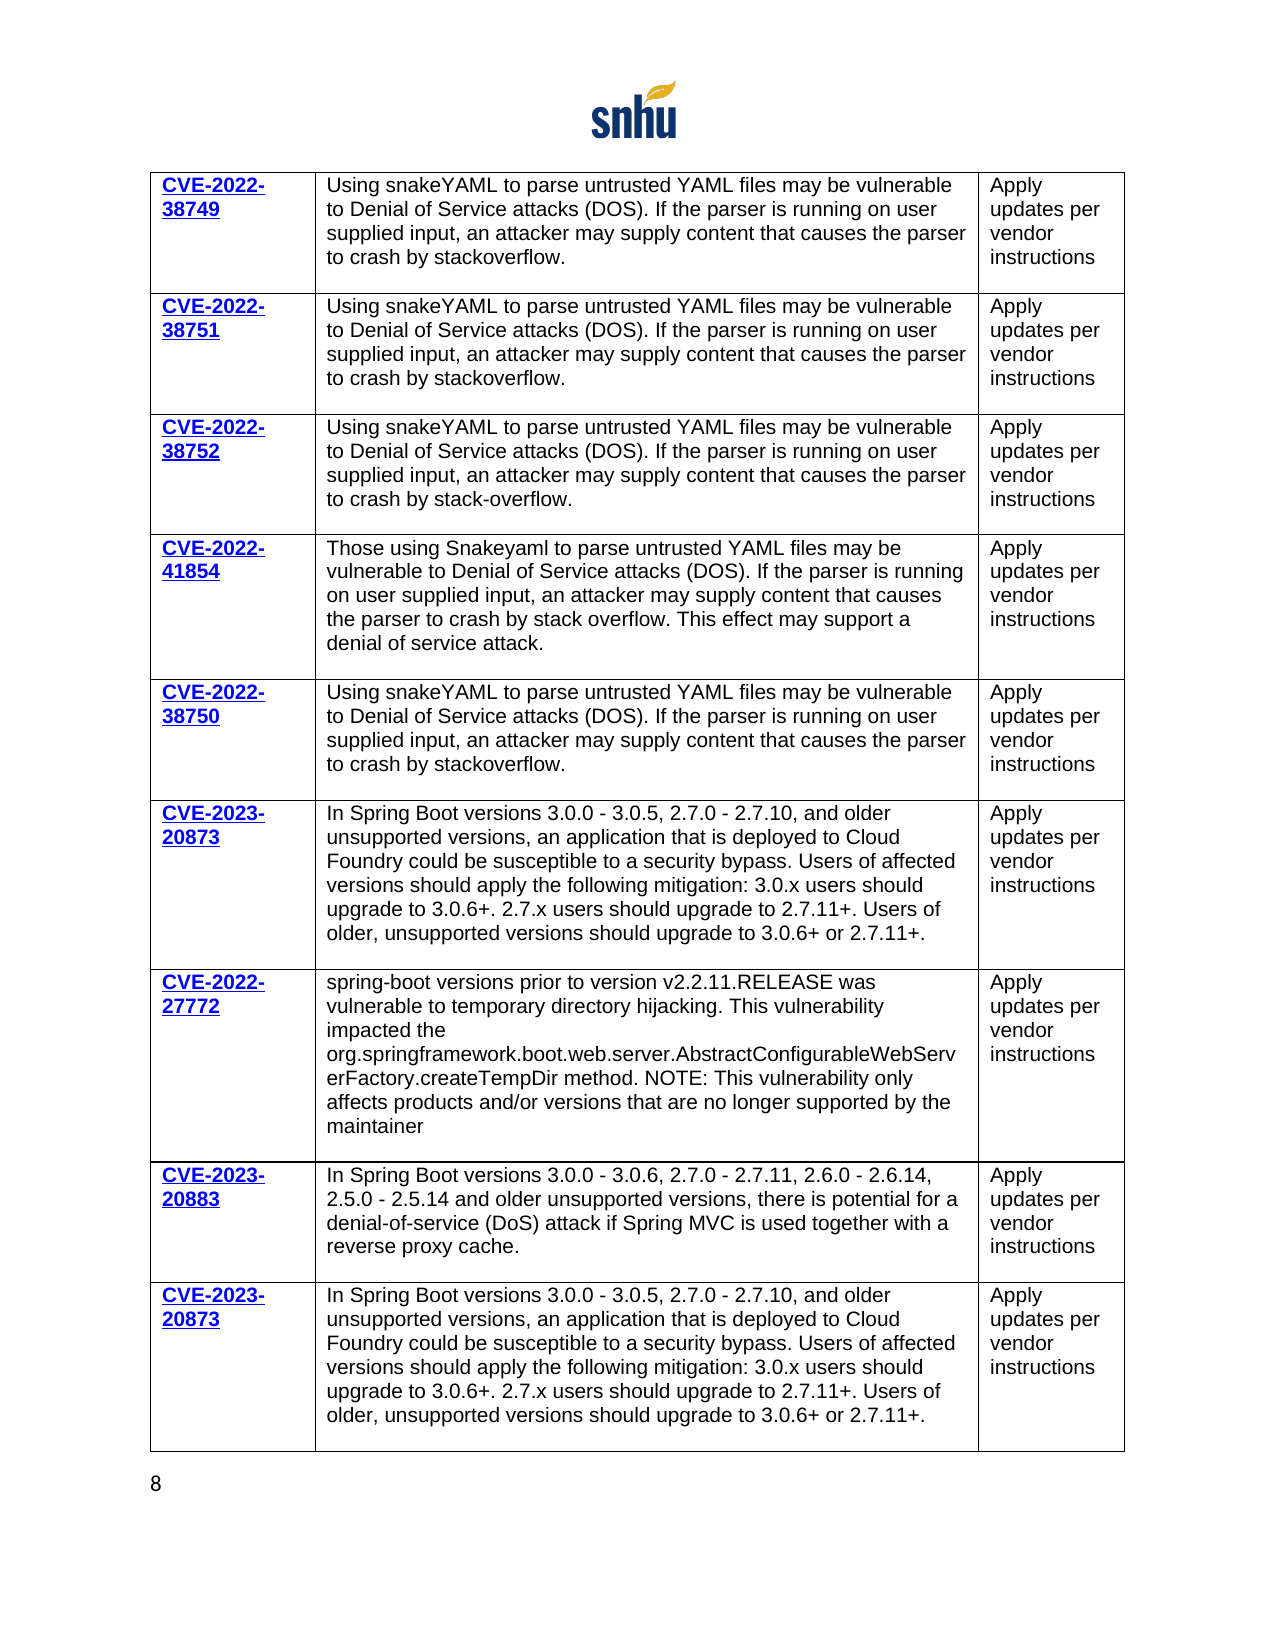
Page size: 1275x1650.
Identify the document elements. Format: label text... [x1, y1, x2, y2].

table_cell In Spring Boot versions 3.0.0 - 3.0.5, 2.7.0 - 2.7.10, and older unsupported versions, an application that is deployed to Cloud Foundry could be susceptible to a security bypass. Users of affected versions should apply the following mitigation: 3.0.x users should upgrade to 3.0.6+. 2.7.x users should upgrade to 2.7.11+. Users of older, unsupported versions should upgrade to 3.0.6+ or 2.7.11+. [316, 1283, 978, 1451]
table_cell CVE-2022-38752 [151, 415, 315, 534]
table_cell Those using Snakeyaml to parse untrusted YAML files may be vulnerable to Denial of Service attacks (DOS). If the parser is running on user supplied input, an attacker may supply content that causes the parser to crash by stack overflow. This effect may support a denial of service attack. [316, 535, 978, 679]
table_cell CVE-2022-38751 [151, 294, 315, 413]
table_cell In Spring Boot versions 3.0.0 - 3.0.5, 2.7.0 - 2.7.10, and older unsupported versions, an application that is deployed to Cloud Foundry could be susceptible to a security bypass. Users of affected versions should apply the following mitigation: 3.0.x users should upgrade to 3.0.6+. 2.7.x users should upgrade to 2.7.11+. Users of older, unsupported versions should upgrade to 3.0.6+ or 2.7.11+. [316, 801, 978, 969]
table_cell CVE-2022-27772 [151, 970, 315, 1161]
table_cell Using snakeYAML to parse untrusted YAML files may be vulnerable to Denial of Service attacks (DOS). If the parser is running on user supplied input, an attacker may supply content that causes the parser to crash by stackoverflow. [316, 294, 978, 413]
table_cell CVE-2023-20873 [151, 1283, 315, 1451]
table_cell CVE-2022-41854 [151, 535, 315, 679]
table_cell Apply updates per vendor instructions [979, 535, 1124, 679]
table_cell Using snakeYAML to parse untrusted YAML files may be vulnerable to Denial of Service attacks (DOS). If the parser is running on user supplied input, an attacker may supply content that causes the parser to crash by stackoverflow. [316, 173, 978, 293]
table_cell Apply updates per vendor instructions [979, 173, 1124, 293]
table_cell Apply updates per vendor instructions [979, 415, 1124, 534]
table_cell Using snakeYAML to parse untrusted YAML files may be vulnerable to Denial of Service attacks (DOS). If the parser is running on user supplied input, an attacker may supply content that causes the parser to crash by stackoverflow. [316, 680, 978, 800]
table_cell Apply updates per vendor instructions [979, 801, 1124, 969]
table_cell Apply updates per vendor instructions [979, 1163, 1124, 1282]
table_cell CVE-2023-20873 [151, 801, 315, 969]
table_cell CVE-2022-38750 [151, 680, 315, 800]
table_cell CVE-2022-38749 [151, 173, 315, 293]
table_cell Apply updates per vendor instructions [979, 1283, 1124, 1451]
table_cell Apply updates per vendor instructions [979, 294, 1124, 413]
table_cell Using snakeYAML to parse untrusted YAML files may be vulnerable to Denial of Service attacks (DOS). If the parser is running on user supplied input, an attacker may supply content that causes the parser to crash by stack-overflow. [316, 415, 978, 534]
table_cell Apply updates per vendor instructions [979, 680, 1124, 800]
picture [572, 75, 703, 147]
table_cell CVE-2023-20883 [151, 1163, 315, 1282]
table_cell Apply updates per vendor instructions [979, 970, 1124, 1161]
